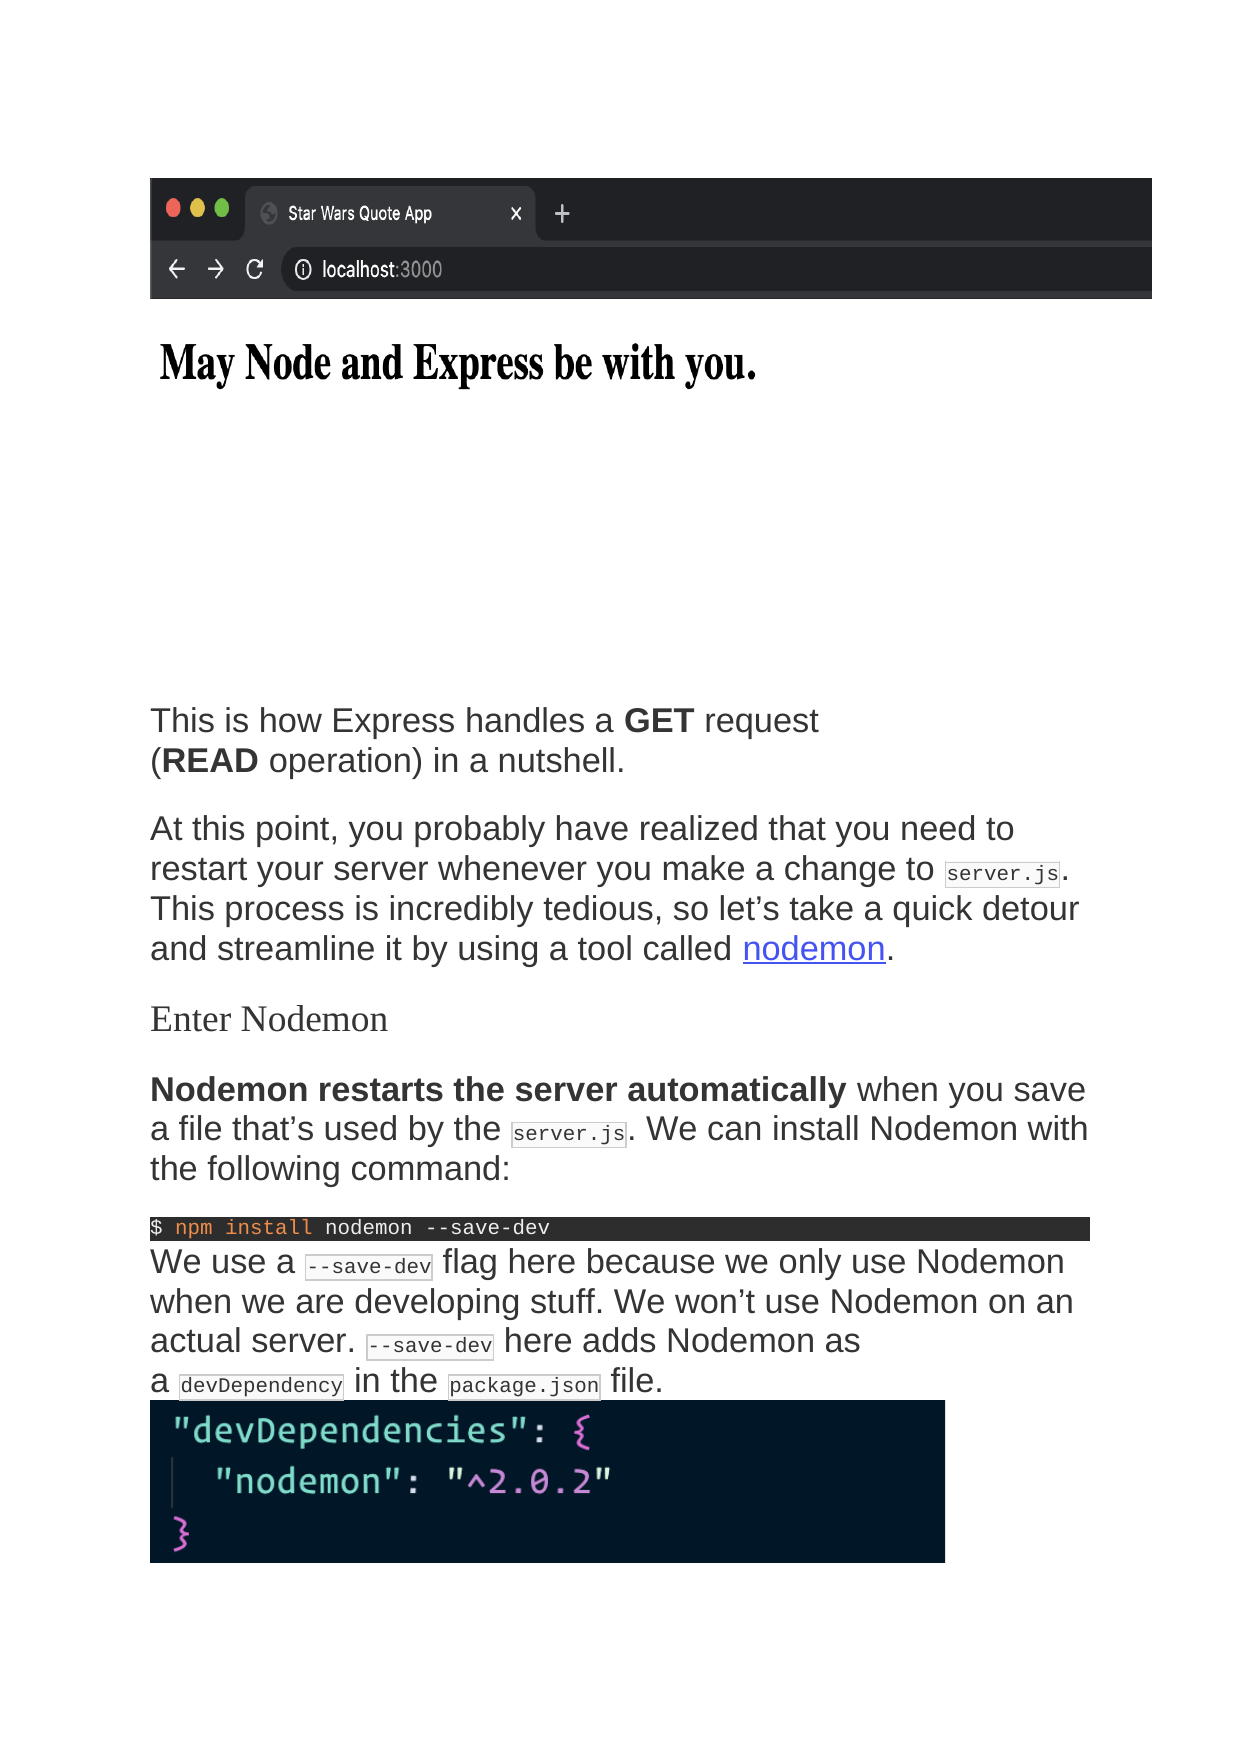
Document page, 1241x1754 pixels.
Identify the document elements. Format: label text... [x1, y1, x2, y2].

text We use a --save-dev flag here because we only use Nodemon when we are developing stuff. We won’t use Nodemon on an actual server. --save-dev here adds Nodemon as a devDependency in the package.json file. [150, 1241, 1090, 1401]
picture [150, 178, 1152, 671]
text Nodemon restarts the server automatically when you save a file that’s used by the server.js. We can install Nodemon with the following command: [150, 1069, 1090, 1188]
text At this point, you probably have realized that you need to restart your server whenever you make a change to server.js. This process is incredibly tedious, so let’s take a quick detour and streamline it by using a tool called nodemon. [150, 808, 1090, 967]
text $ npm install nodemon --save-dev [550, 1217, 1090, 1241]
picture [150, 1400, 946, 1563]
text This is how Express handles a GET request (READ operation) in a nutshell. [150, 700, 1090, 779]
text Enter Nodemon [150, 996, 1090, 1039]
